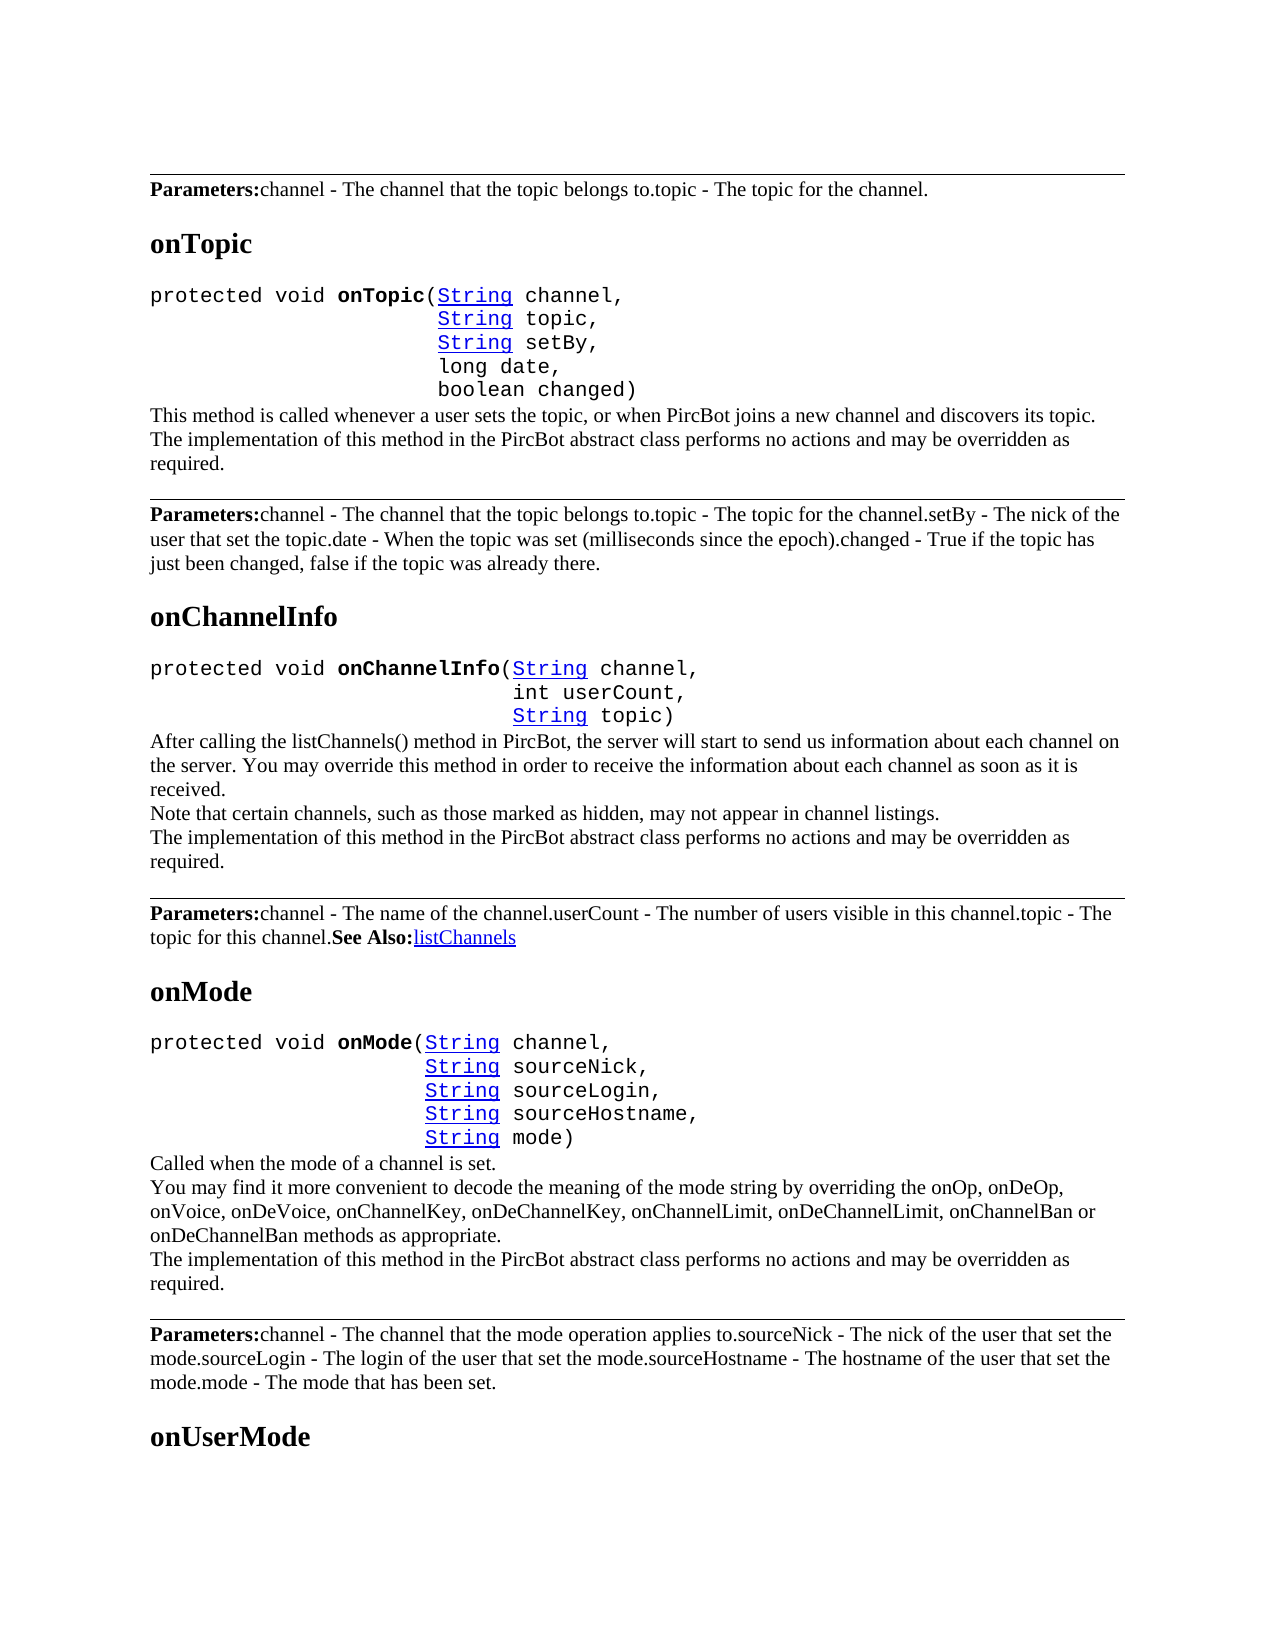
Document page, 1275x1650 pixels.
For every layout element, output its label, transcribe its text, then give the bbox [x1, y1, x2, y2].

text Note that certain channels, such as those marked as hidden, may not appear in channel listings. [150, 801, 1125, 825]
text Called when the mode of a channel is set. [150, 1151, 1125, 1174]
text protected void onMode(String channel, String sourceNick, String sourceLogin, String sourceHostname, String mode) [150, 1032, 1125, 1151]
text Parameters:channel - The channel that the topic belongs to.topic - The topic for the channel.setBy - The nick of the user that set the topic.date - When the topic was set (milliseconds since the epoch).changed - True if the topic has just been changed, false if the topic was already there. [150, 500, 1125, 574]
subtitle onChannelInfo [150, 599, 1125, 633]
text protected void onChannelInfo(String channel, int userCount, String topic) [150, 658, 1125, 729]
text protected void onTopic(String channel, String topic, String setBy, long date, boolean changed) [150, 285, 1125, 403]
subtitle onMode [150, 974, 1125, 1007]
text The implementation of this method in the PircBot abstract class performs no actions and may be overridden as required. [150, 1247, 1125, 1295]
text The implementation of this method in the PircBot abstract class performs no actions and may be overridden as required. [150, 825, 1125, 873]
subtitle onTopic [150, 226, 1125, 260]
text Parameters:channel - The channel that the mode operation applies to.sourceNick - The nick of the user that set the mode.sourceLogin - The login of the user that set the mode.sourceHostname - The hostname of the user that set the mode.mode - The mode that has been set. [150, 1320, 1125, 1394]
text This method is called whenever a user sets the topic, or when PircBot joins a new channel and discovers its topic. [150, 403, 1125, 427]
text The implementation of this method in the PircBot abstract class performs no actions and may be overridden as required. [150, 427, 1125, 475]
text Parameters:channel - The channel that the topic belongs to.topic - The topic for the channel. [150, 175, 1125, 201]
subtitle onUserMode [150, 1419, 1125, 1453]
text After calling the listChannels() method in PircBot, the server will start to send us information about each channel on the server. You may override this method in order to receive the information about each channel as soon as it is received. [150, 729, 1125, 801]
text Parameters:channel - The name of the channel.userCount - The number of users visible in this channel.topic - The topic for this channel.See Also:listChannels [150, 899, 1125, 949]
text You may find it more convenient to decode the meaning of the mode string by overriding the onOp, onDeOp, onVoice, onDeVoice, onChannelKey, onDeChannelKey, onChannelLimit, onDeChannelLimit, onChannelBan or onDeChannelBan methods as appropriate. [150, 1174, 1125, 1247]
